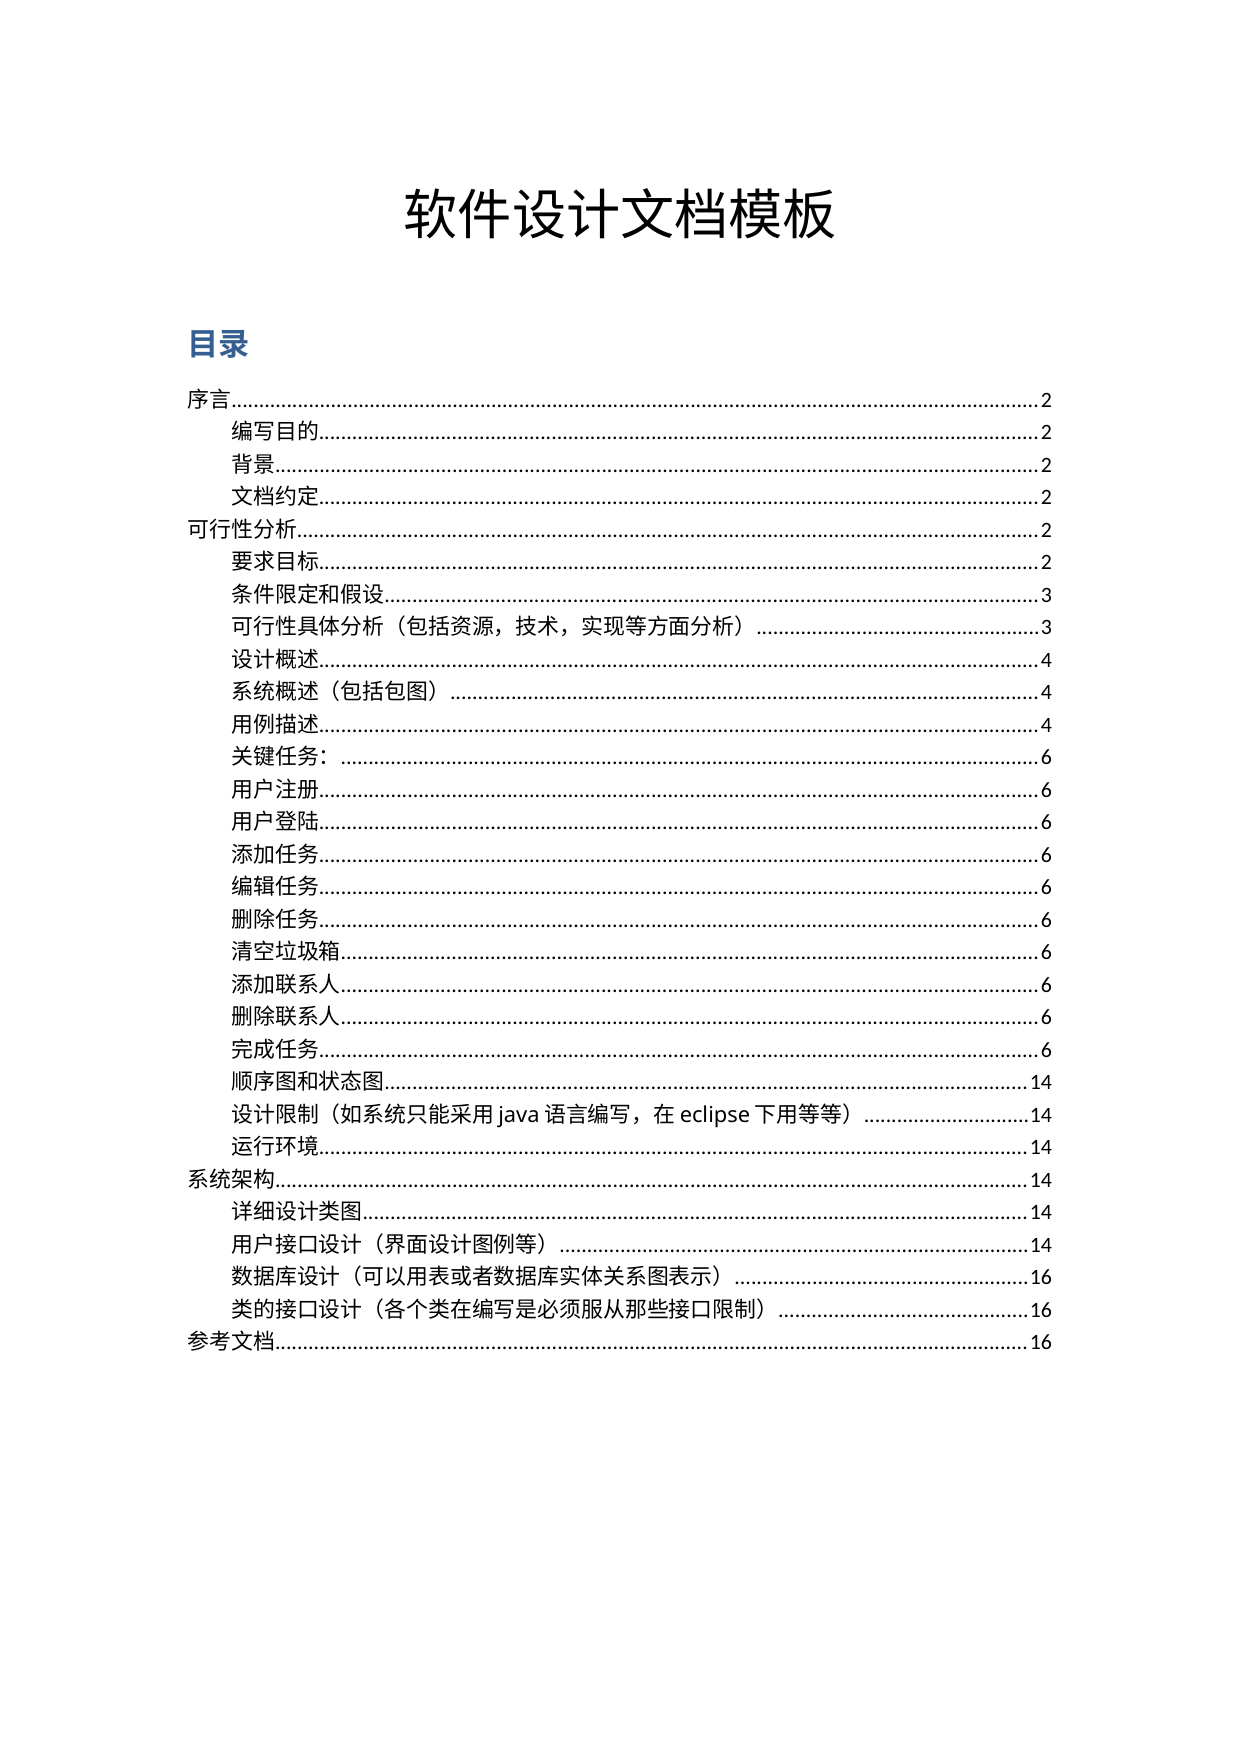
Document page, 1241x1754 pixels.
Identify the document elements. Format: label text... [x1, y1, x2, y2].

text 软件设计文档模板 [187, 162, 1053, 259]
